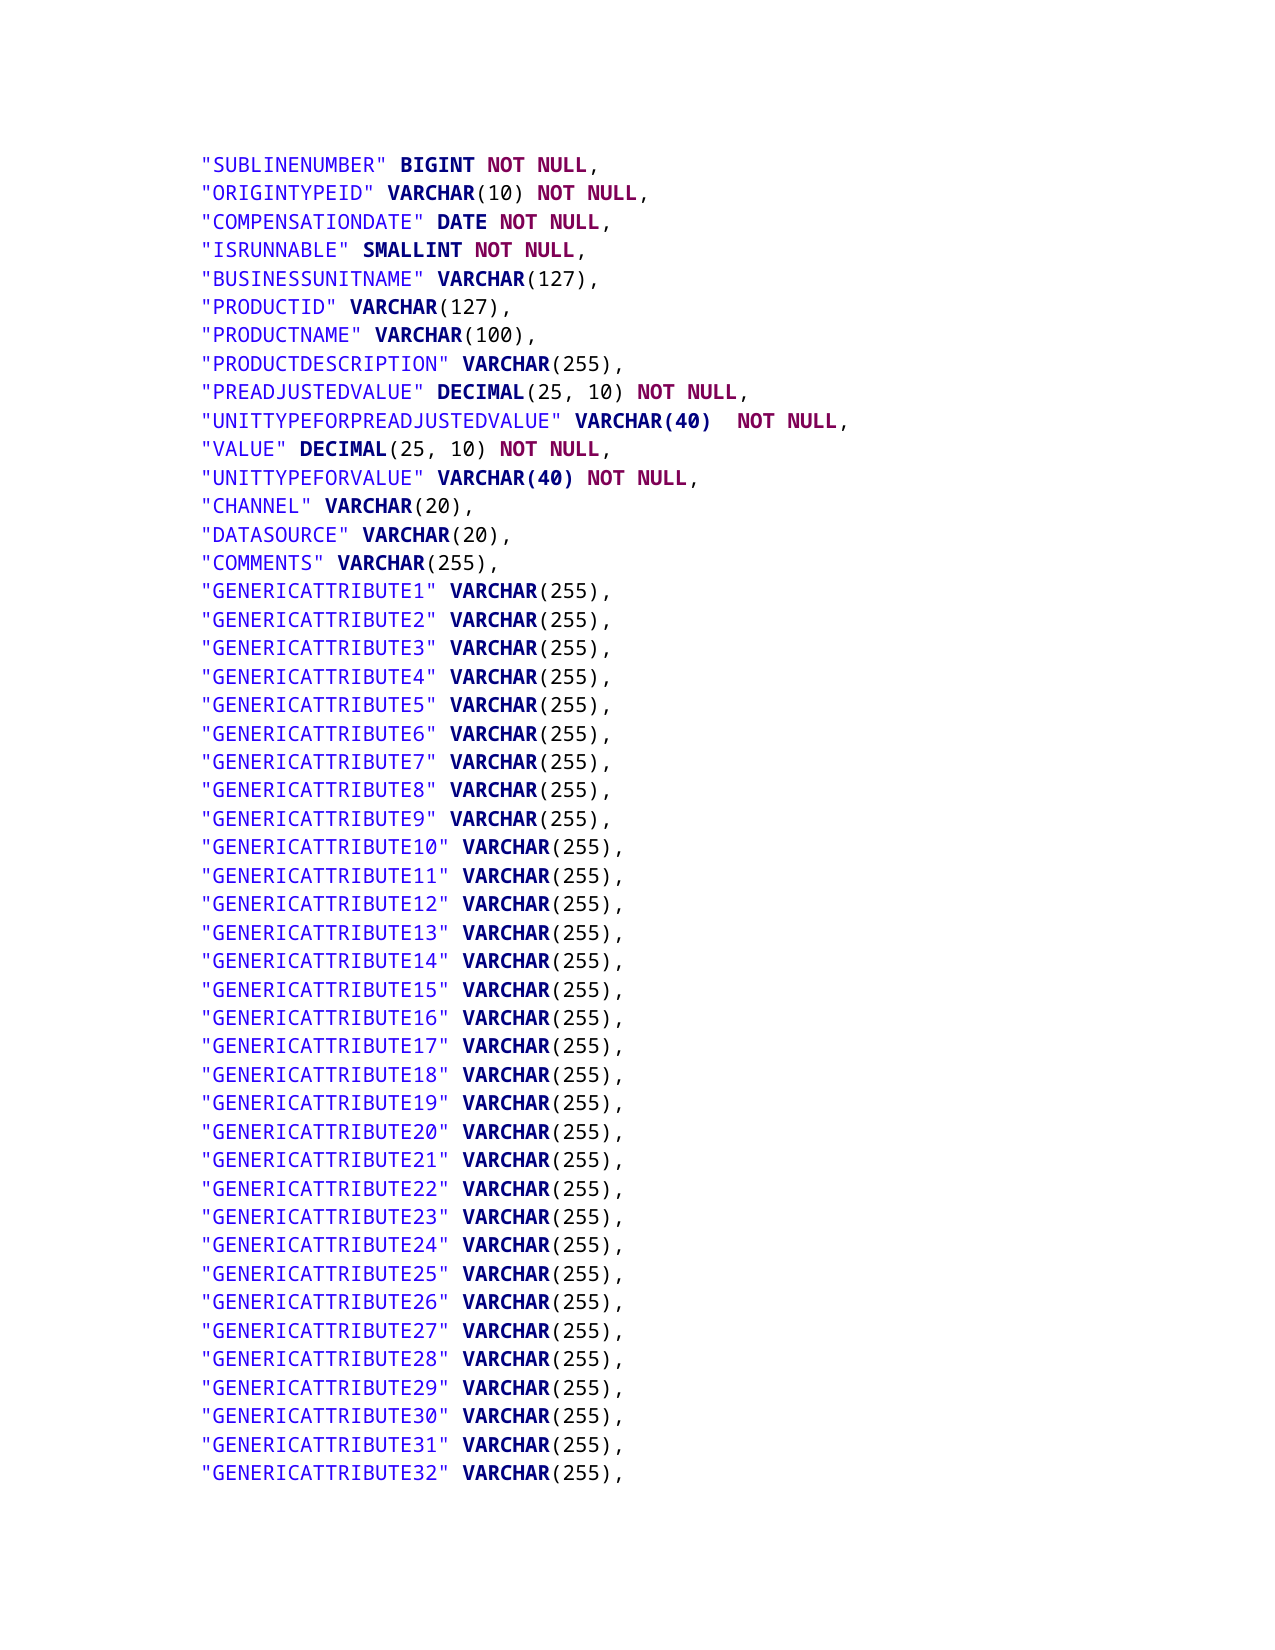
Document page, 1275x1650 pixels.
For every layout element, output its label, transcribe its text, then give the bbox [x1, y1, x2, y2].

text "GENERICATTRIBUTE32" VARCHAR(255), [150, 1458, 1125, 1487]
text "GENERICATTRIBUTE30" VARCHAR(255), [150, 1401, 1125, 1430]
text "GENERICATTRIBUTE20" VARCHAR(255), [150, 1117, 1125, 1145]
text "UNITTYPEFORVALUE" VARCHAR(40) NOT NULL, [150, 463, 1125, 491]
text "GENERICATTRIBUTE2" VARCHAR(255), [150, 605, 1125, 633]
text "GENERICATTRIBUTE26" VARCHAR(255), [150, 1287, 1125, 1316]
text "COMMENTS" VARCHAR(255), [150, 548, 1125, 577]
text "GENERICATTRIBUTE3" VARCHAR(255), [150, 633, 1125, 662]
text "GENERICATTRIBUTE25" VARCHAR(255), [150, 1259, 1125, 1287]
text "GENERICATTRIBUTE8" VARCHAR(255), [150, 776, 1125, 804]
text "UNITTYPEFORPREADJUSTEDVALUE" VARCHAR(40) NOT NULL, [150, 406, 1125, 434]
text "GENERICATTRIBUTE12" VARCHAR(255), [150, 889, 1125, 918]
text "BUSINESSUNITNAME" VARCHAR(127), [150, 264, 1125, 292]
text "GENERICATTRIBUTE11" VARCHAR(255), [150, 861, 1125, 889]
text "GENERICATTRIBUTE5" VARCHAR(255), [150, 690, 1125, 719]
text "SUBLINENUMBER" BIGINT NOT NULL, [150, 150, 1125, 178]
text "ISRUNNABLE" SMALLINT NOT NULL, [150, 235, 1125, 264]
text "GENERICATTRIBUTE22" VARCHAR(255), [150, 1174, 1125, 1202]
text "GENERICATTRIBUTE10" VARCHAR(255), [150, 832, 1125, 861]
text "GENERICATTRIBUTE31" VARCHAR(255), [150, 1430, 1125, 1458]
text "GENERICATTRIBUTE15" VARCHAR(255), [150, 975, 1125, 1003]
text "PRODUCTNAME" VARCHAR(100), [150, 321, 1125, 349]
text "DATASOURCE" VARCHAR(20), [150, 520, 1125, 548]
text "GENERICATTRIBUTE24" VARCHAR(255), [150, 1231, 1125, 1259]
text "GENERICATTRIBUTE27" VARCHAR(255), [150, 1316, 1125, 1344]
text "PREADJUSTEDVALUE" DECIMAL(25, 10) NOT NULL, [150, 377, 1125, 406]
text "GENERICATTRIBUTE13" VARCHAR(255), [150, 918, 1125, 946]
text "GENERICATTRIBUTE16" VARCHAR(255), [150, 1003, 1125, 1032]
text "GENERICATTRIBUTE7" VARCHAR(255), [150, 747, 1125, 776]
text "GENERICATTRIBUTE21" VARCHAR(255), [150, 1145, 1125, 1174]
text "GENERICATTRIBUTE1" VARCHAR(255), [150, 577, 1125, 605]
text "GENERICATTRIBUTE17" VARCHAR(255), [150, 1032, 1125, 1060]
text "GENERICATTRIBUTE14" VARCHAR(255), [150, 946, 1125, 975]
text "GENERICATTRIBUTE28" VARCHAR(255), [150, 1344, 1125, 1373]
text "COMPENSATIONDATE" DATE NOT NULL, [150, 207, 1125, 235]
text "GENERICATTRIBUTE29" VARCHAR(255), [150, 1373, 1125, 1401]
text "GENERICATTRIBUTE19" VARCHAR(255), [150, 1088, 1125, 1117]
text "GENERICATTRIBUTE18" VARCHAR(255), [150, 1060, 1125, 1088]
text "ORIGINTYPEID" VARCHAR(10) NOT NULL, [150, 178, 1125, 207]
text "GENERICATTRIBUTE6" VARCHAR(255), [150, 719, 1125, 747]
text "PRODUCTID" VARCHAR(127), [150, 292, 1125, 321]
text "GENERICATTRIBUTE4" VARCHAR(255), [150, 662, 1125, 690]
text "VALUE" DECIMAL(25, 10) NOT NULL, [150, 434, 1125, 463]
text "GENERICATTRIBUTE9" VARCHAR(255), [150, 804, 1125, 832]
text "PRODUCTDESCRIPTION" VARCHAR(255), [150, 349, 1125, 377]
text "CHANNEL" VARCHAR(20), [150, 491, 1125, 520]
text "GENERICATTRIBUTE23" VARCHAR(255), [150, 1202, 1125, 1231]
